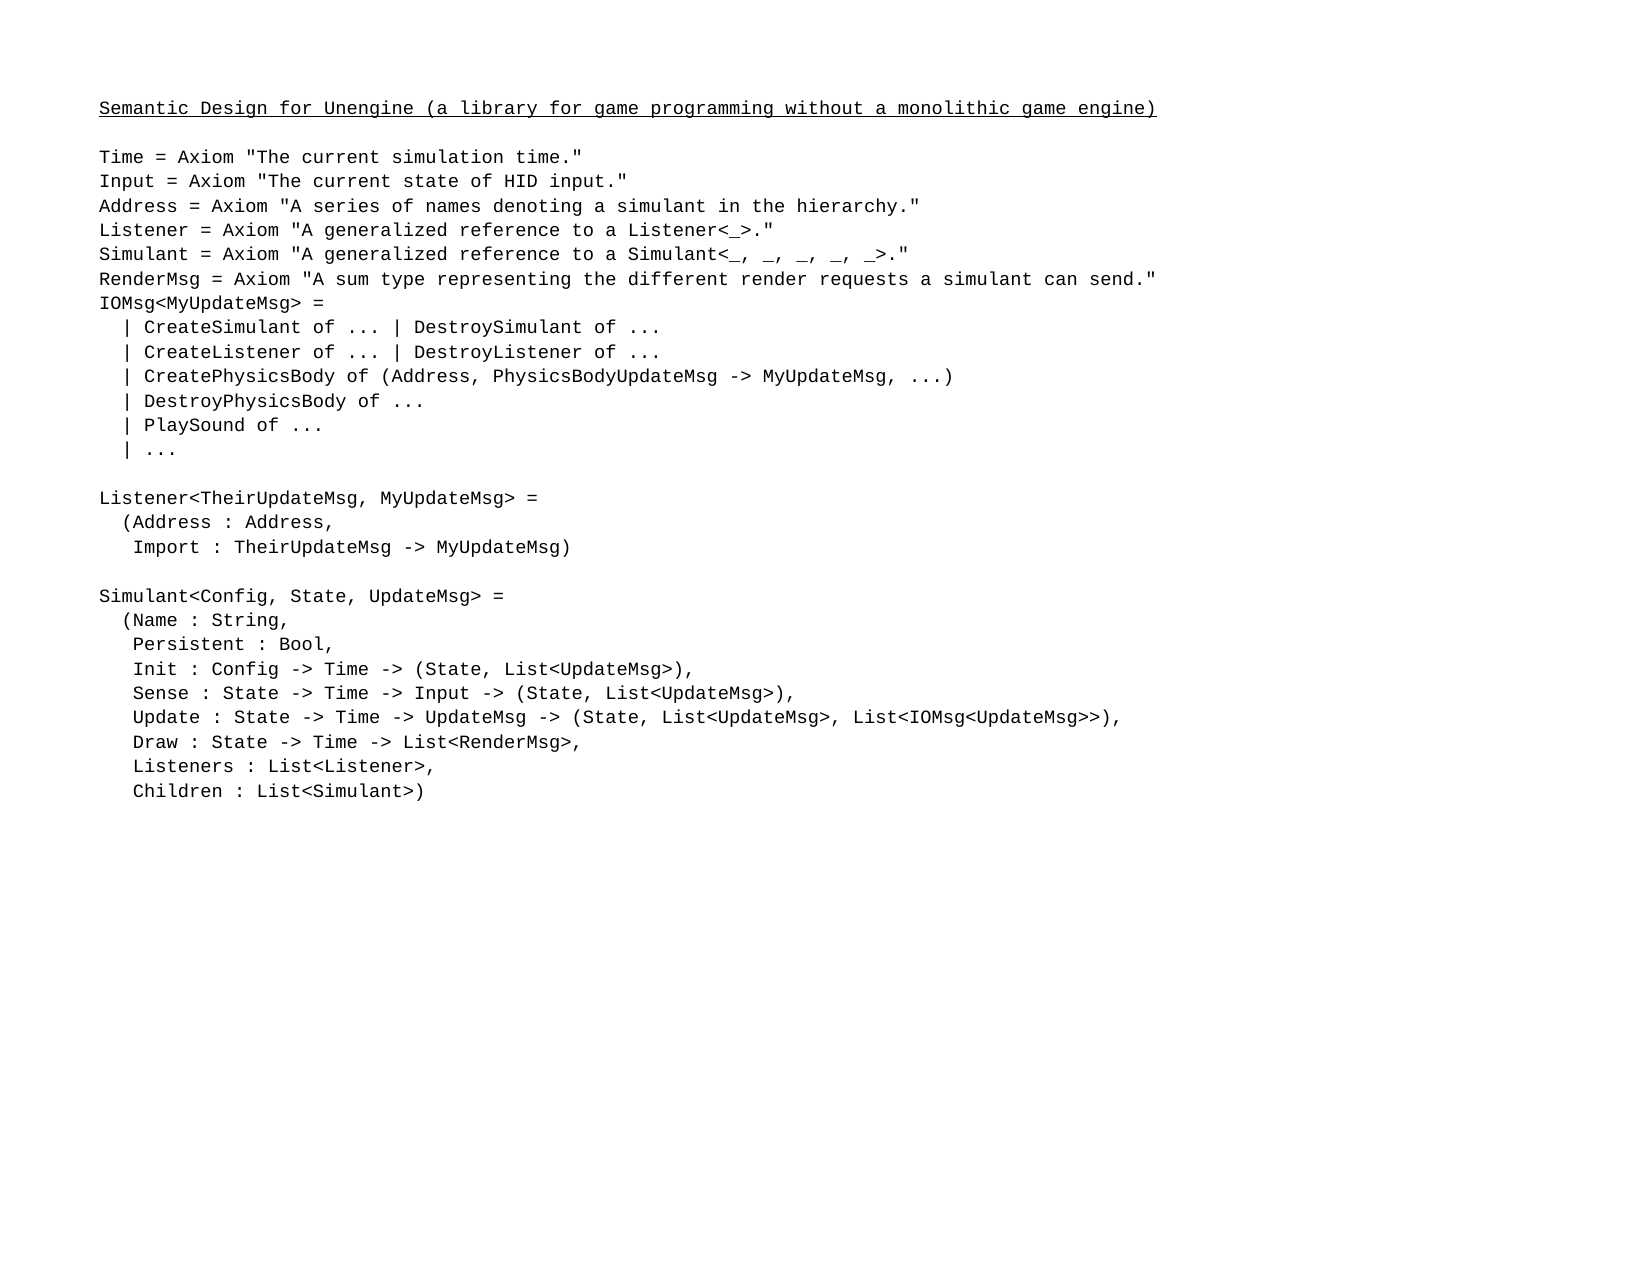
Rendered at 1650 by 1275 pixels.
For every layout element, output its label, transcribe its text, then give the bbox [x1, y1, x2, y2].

text Time = Axiom "The current simulation time." [99, 148, 1551, 169]
text Sense : State -> Time -> Input -> (State, List<UpdateMsg>), [99, 684, 1551, 705]
text IOMsg<MyUpdateMsg> = [99, 294, 1551, 315]
text Draw : State -> Time -> List<RenderMsg>, [99, 733, 1551, 754]
text Listeners : List<Listener>, [99, 757, 1551, 778]
text | PlaySound of ... [99, 416, 1551, 437]
text Listener<TheirUpdateMsg, MyUpdateMsg> = [99, 489, 1551, 510]
text Listener = Axiom "A generalized reference to a Listener<_>." [99, 221, 1551, 242]
text Simulant = Axiom "A generalized reference to a Simulant<_, _, _, _, _>." [99, 245, 1551, 266]
text Children : List<Simulant>) [99, 781, 1551, 803]
text (Name : String, [99, 611, 1551, 632]
text (Address : Address, [99, 513, 1551, 534]
text | DestroyPhysicsBody of ... [99, 391, 1551, 413]
text Persistent : Bool, [99, 635, 1551, 656]
text | CreateSimulant of ... | DestroySimulant of ... [99, 318, 1551, 339]
text Simulant<Config, State, UpdateMsg> = [99, 586, 1551, 608]
text Init : Config -> Time -> (State, List<UpdateMsg>), [99, 659, 1551, 681]
text | ... [99, 440, 1551, 461]
text Semantic Design for Unengine (a library for game programming without a monolithic game engine) [99, 99, 1551, 120]
text | CreatePhysicsBody of (Address, PhysicsBodyUpdateMsg -> MyUpdateMsg, ...) [99, 367, 1551, 388]
text Update : State -> Time -> UpdateMsg -> (State, List<UpdateMsg>, List<IOMsg<UpdateMsg>>), [99, 708, 1551, 729]
text Import : TheirUpdateMsg -> MyUpdateMsg) [99, 538, 1551, 559]
text RenderMsg = Axiom "A sum type representing the different render requests a simulant can send." [99, 269, 1551, 291]
text | CreateListener of ... | DestroyListener of ... [99, 343, 1551, 364]
text Address = Axiom "A series of names denoting a simulant in the hierarchy." [99, 196, 1551, 218]
text Input = Axiom "The current state of HID input." [99, 172, 1551, 193]
